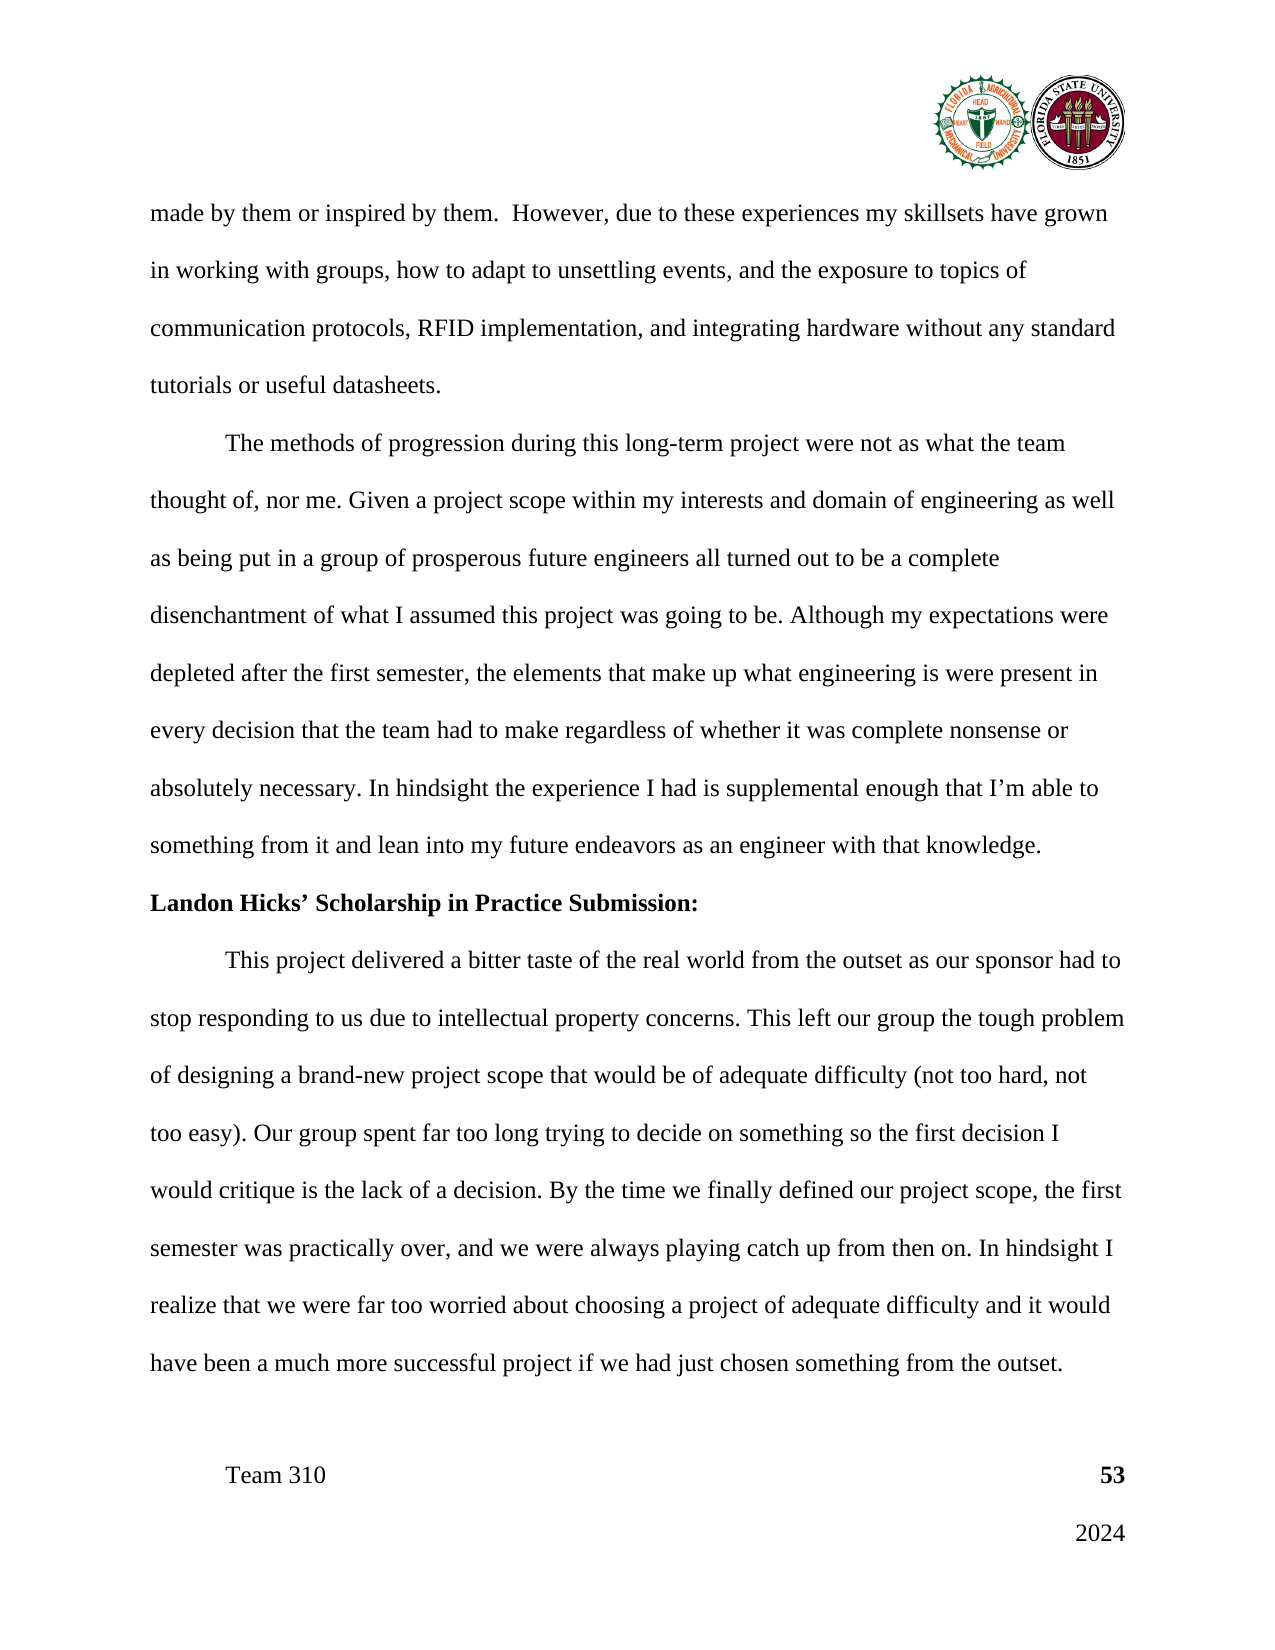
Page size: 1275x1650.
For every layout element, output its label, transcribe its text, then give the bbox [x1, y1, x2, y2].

text The methods of progression during this long-term project were not as what the team thought of, nor me. Given a project scope within my interests and domain of engineering as well as being put in a group of prosperous future engineers all turned out to be a complete disenchantment of what I assumed this project was going to be. Although my expectations were depleted after the first semester, the elements that make up what engineering is were present in every decision that the team had to make regardless of whether it was complete nonsense or absolutely necessary. In hindsight the experience I had is supplemental enough that I’m able to something from it and lean into my future endeavors as an engineer with that knowledge. [150, 428, 1125, 859]
picture [933, 75, 1125, 170]
subtitle Landon Hicks’ Scholarship in Practice Submission: [150, 888, 1125, 917]
text This project delivered a bitter taste of the real world from the outset as our sponsor had to stop responding to us due to intellectual property concerns. This left our group the tough problem of designing a brand-new project scope that would be of adequate difficulty (not too hard, not too easy). Our group spent far too long trying to decide on something so the first decision I would critique is the lack of a decision. By the time we finally defined our project scope, the first semester was practically over, and we were always playing catch up from then on. In hindsight I realize that we were far too worried about choosing a project of adequate difficulty and it would have been a much more successful project if we had just chosen something from the outset. [150, 946, 1125, 1377]
